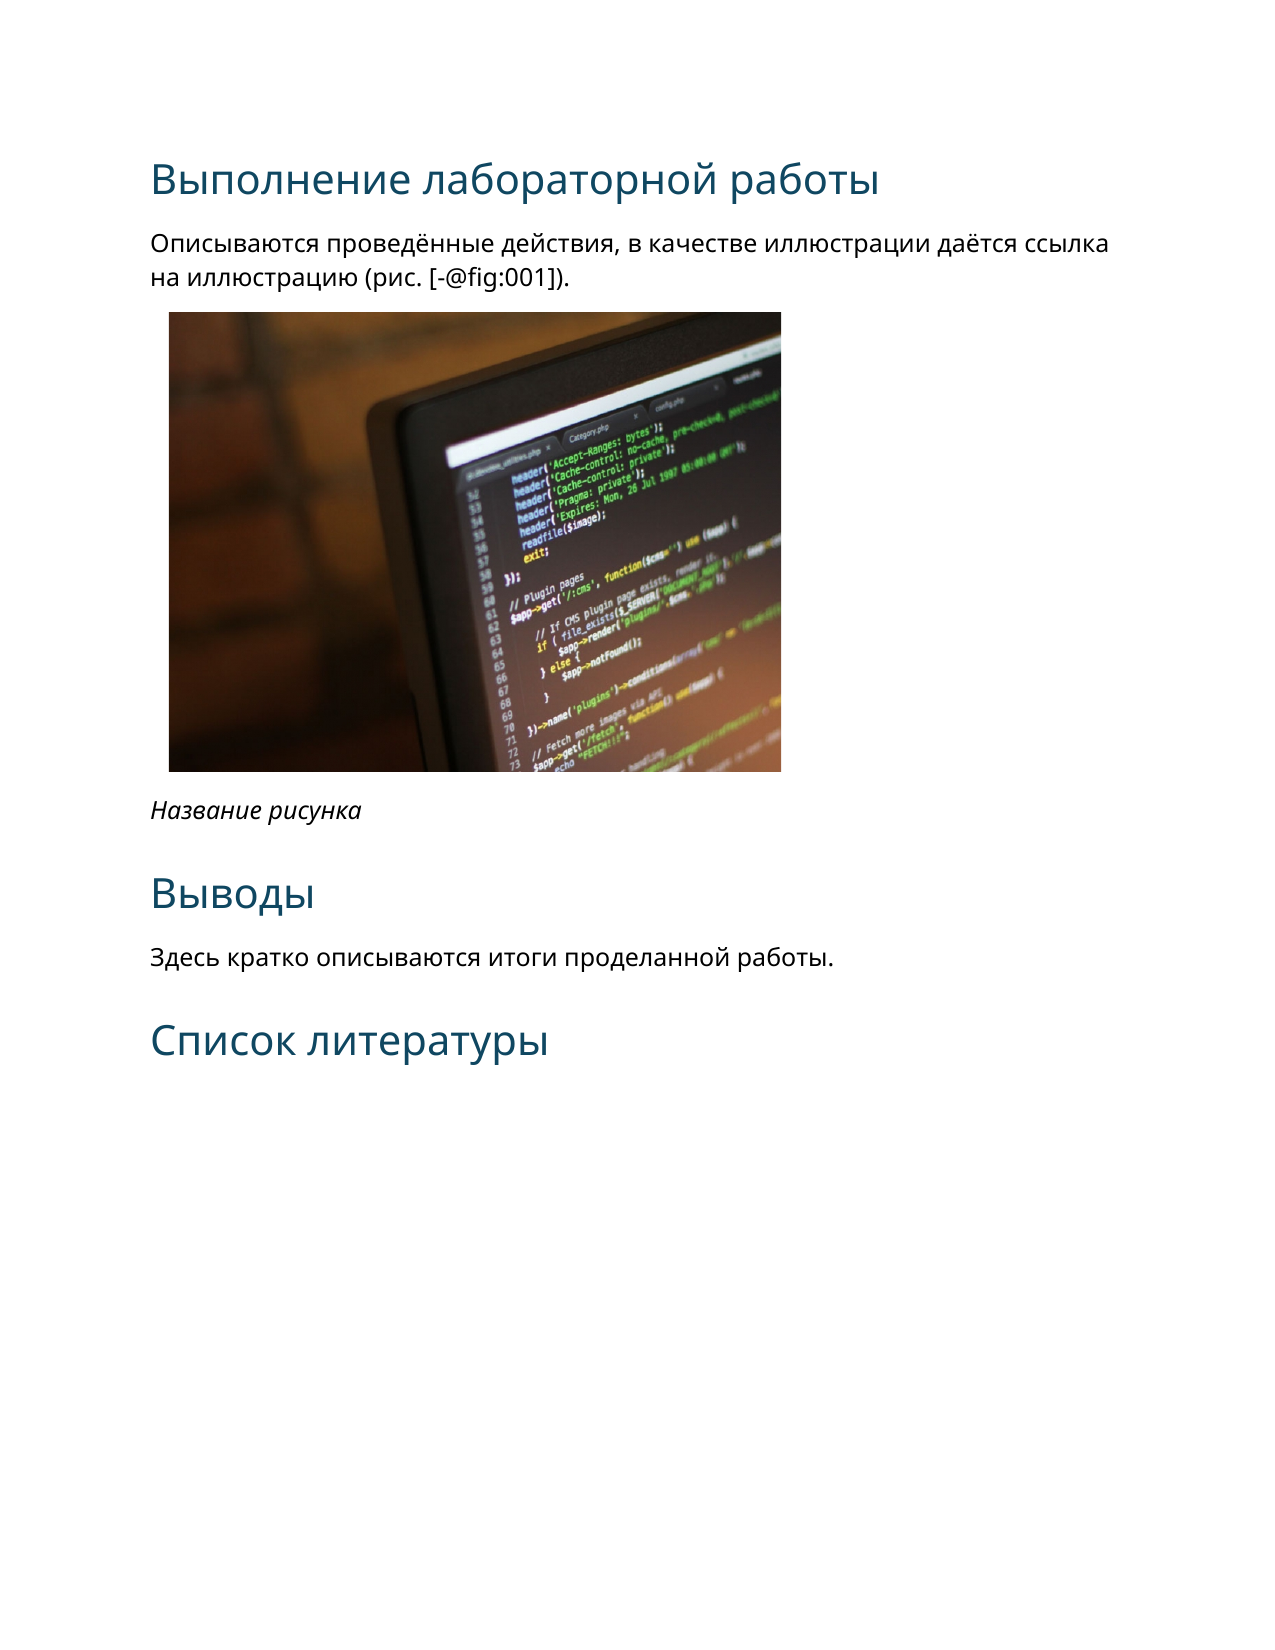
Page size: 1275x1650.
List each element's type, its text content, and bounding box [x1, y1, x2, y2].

picture [168, 312, 782, 772]
text Здесь кратко описываются итоги проделанной работы. [150, 940, 1125, 974]
subtitle Список литературы [150, 1011, 1125, 1068]
text Описываются проведённые действия, в качестве иллюстрации даётся ссылка на иллюстрацию (рис. [-@fig:001]). [150, 226, 1125, 294]
text Название рисунка [150, 793, 1125, 827]
subtitle Выводы [150, 864, 1125, 921]
subtitle Выполнение лабораторной работы [150, 150, 1125, 207]
